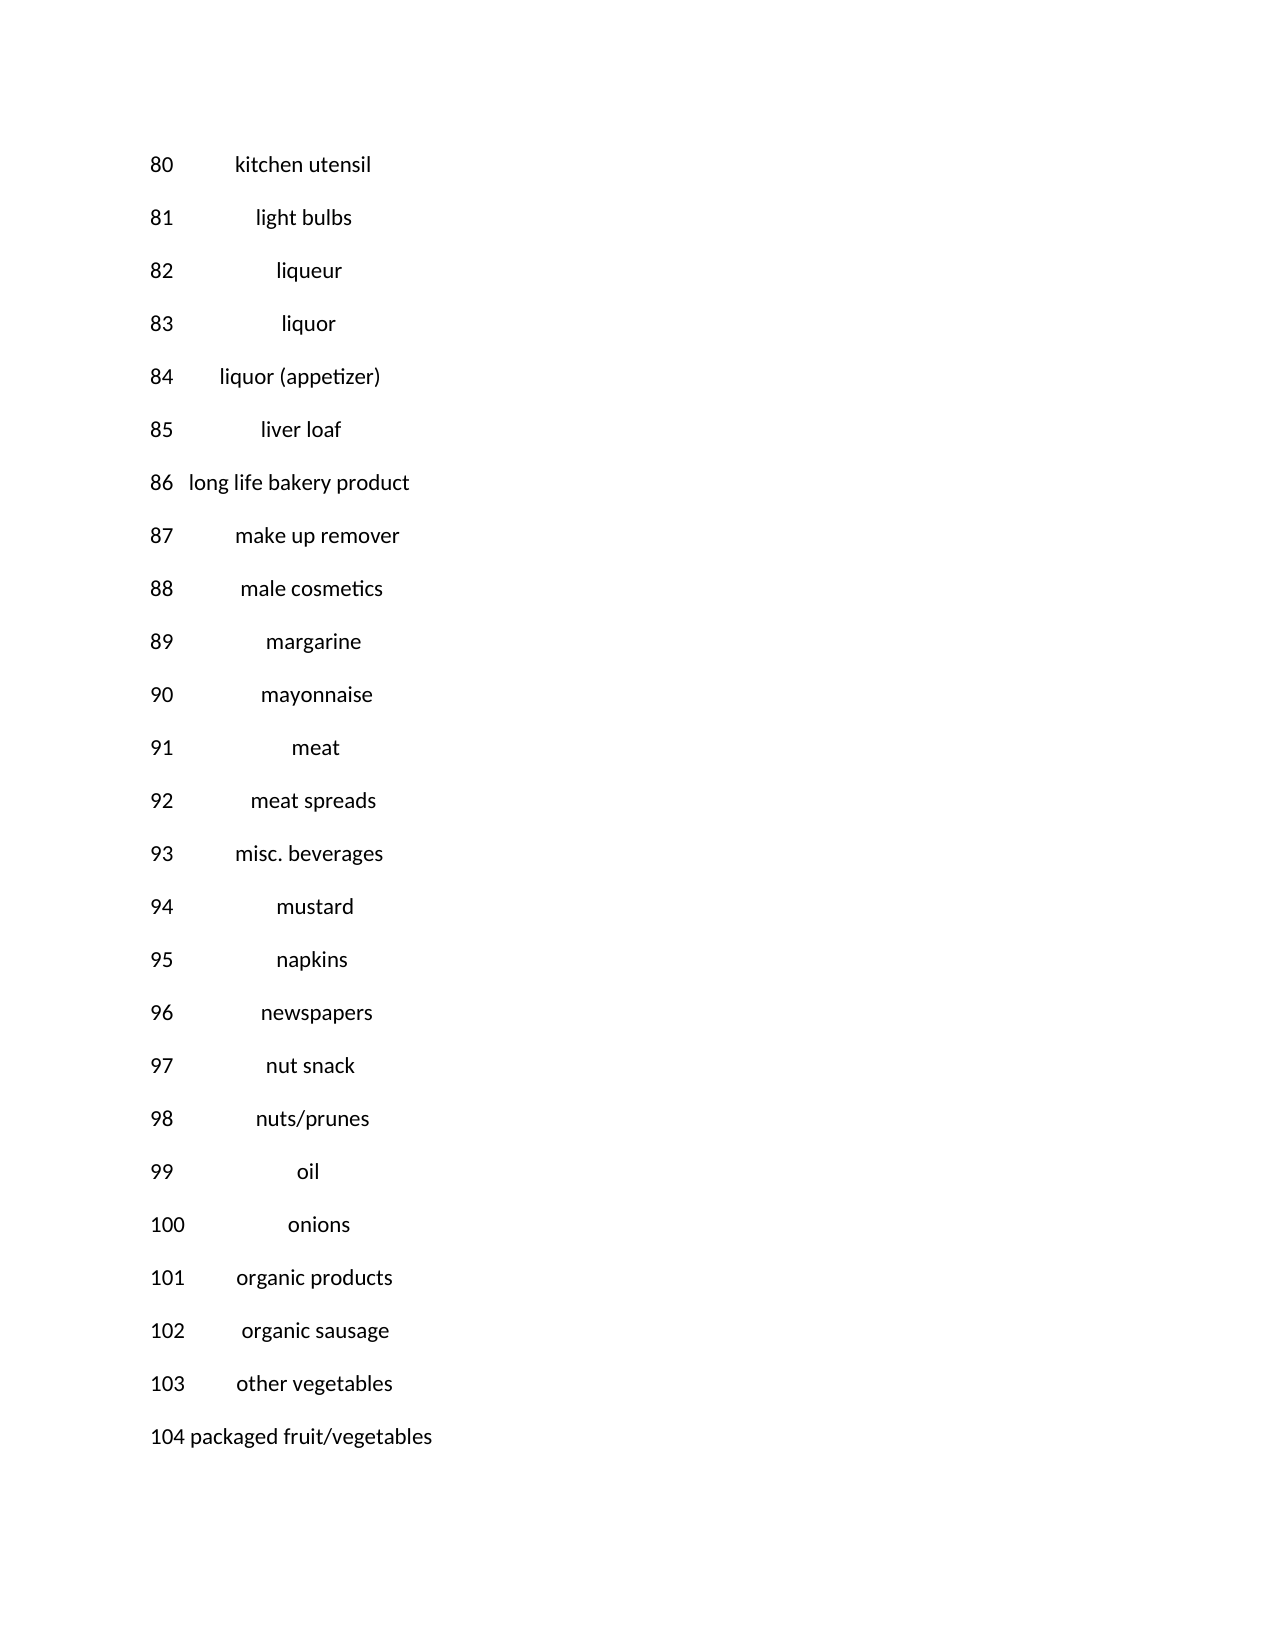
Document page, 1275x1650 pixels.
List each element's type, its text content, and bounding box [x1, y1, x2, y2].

text 87 make up remover [150, 521, 1125, 549]
text 101 organic products [150, 1263, 1125, 1291]
text 93 misc. beverages [150, 839, 1125, 867]
text 95 napkins [150, 945, 1125, 973]
text 99 oil [150, 1157, 1125, 1185]
text 83 liquor [150, 309, 1125, 337]
text 100 onions [150, 1210, 1125, 1238]
text 98 nuts/prunes [150, 1104, 1125, 1132]
text 91 meat [150, 733, 1125, 761]
text 97 nut snack [150, 1051, 1125, 1079]
text 86 long life bakery product [150, 468, 1125, 496]
text 88 male cosmetics [150, 574, 1125, 602]
text 89 margarine [150, 627, 1125, 655]
text 103 other vegetables [150, 1369, 1125, 1397]
text 92 meat spreads [150, 786, 1125, 814]
text 96 newspapers [150, 998, 1125, 1026]
text 102 organic sausage [150, 1316, 1125, 1344]
text 82 liqueur [150, 256, 1125, 284]
text 94 mustard [150, 892, 1125, 920]
text 104 packaged fruit/vegetables [150, 1422, 1125, 1451]
text 90 mayonnaise [150, 680, 1125, 708]
text 80 kitchen utensil [150, 150, 1125, 178]
text 85 liver loaf [150, 415, 1125, 443]
text 81 light bulbs [150, 203, 1125, 231]
text 84 liquor (appetizer) [150, 362, 1125, 390]
